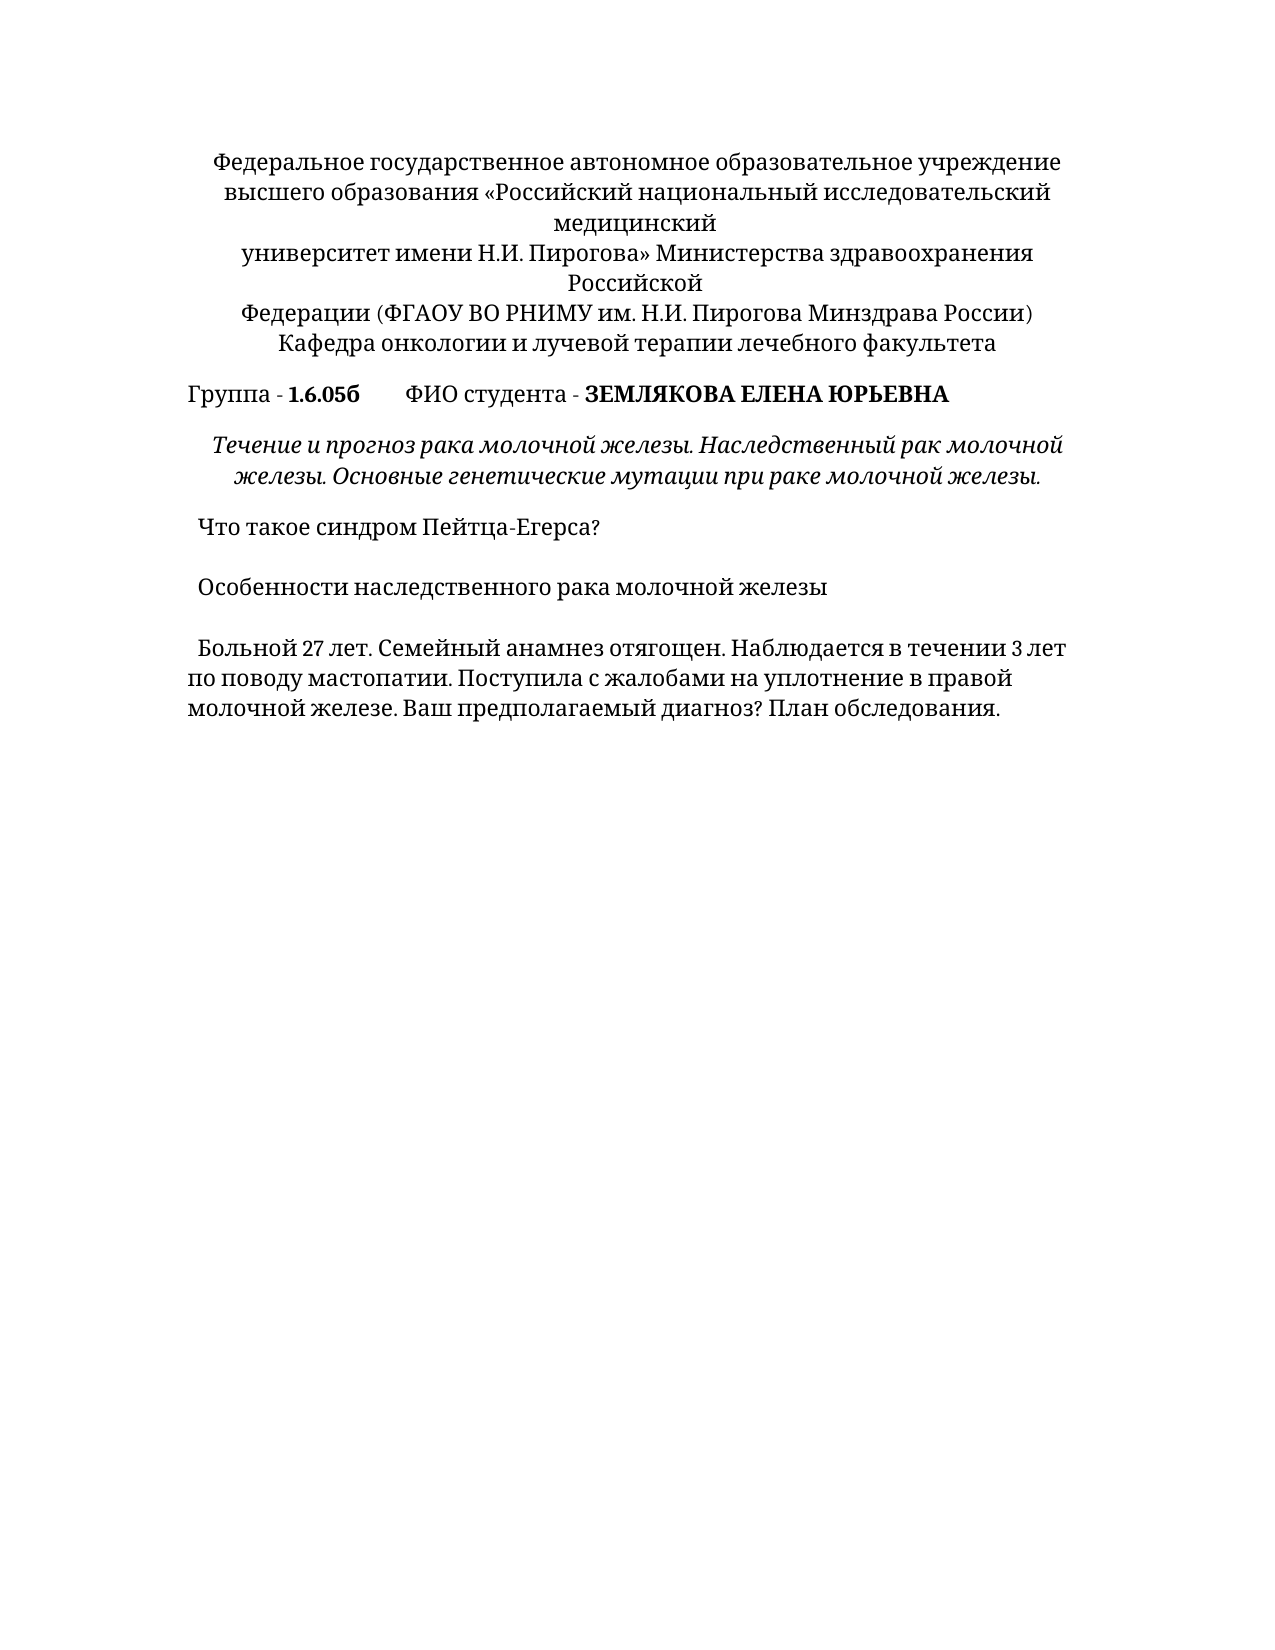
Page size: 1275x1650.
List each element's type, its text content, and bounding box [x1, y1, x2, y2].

text Группа - 1.6.05б ФИО студента - ЗЕМЛЯКОВА ЕЛЕНА ЮРЬЕВНА [187, 382, 1087, 409]
text Федеральное государственное автономное образовательное учреждение высшего образования «Российский национальный исследовательский медицинский университет имени Н.И. Пирогова» Министерства здравоохранения Российской Федерации (ФГАОУ ВО РНИМУ им. Н.И. Пирогова Минздрава России) Кафедра онкологии и лучевой терапии лечебного факультета [187, 150, 1087, 358]
text Что такое синдром Пейтца-Егерса? Особенности наследственного рака молочной железы Больной 27 лет. Семейный анамнез отягощен. Наблюдается в течении 3 лет по поводу мастопатии. Поступила с жалобами на уплотнение в правой молочной железе. Ваш предполагаемый диагноз? План обследования. [187, 514, 1087, 722]
text Течение и прогноз рака молочной железы. Наследственный рак молочной железы. Основные генетические мутации при раке молочной железы. [187, 433, 1087, 490]
